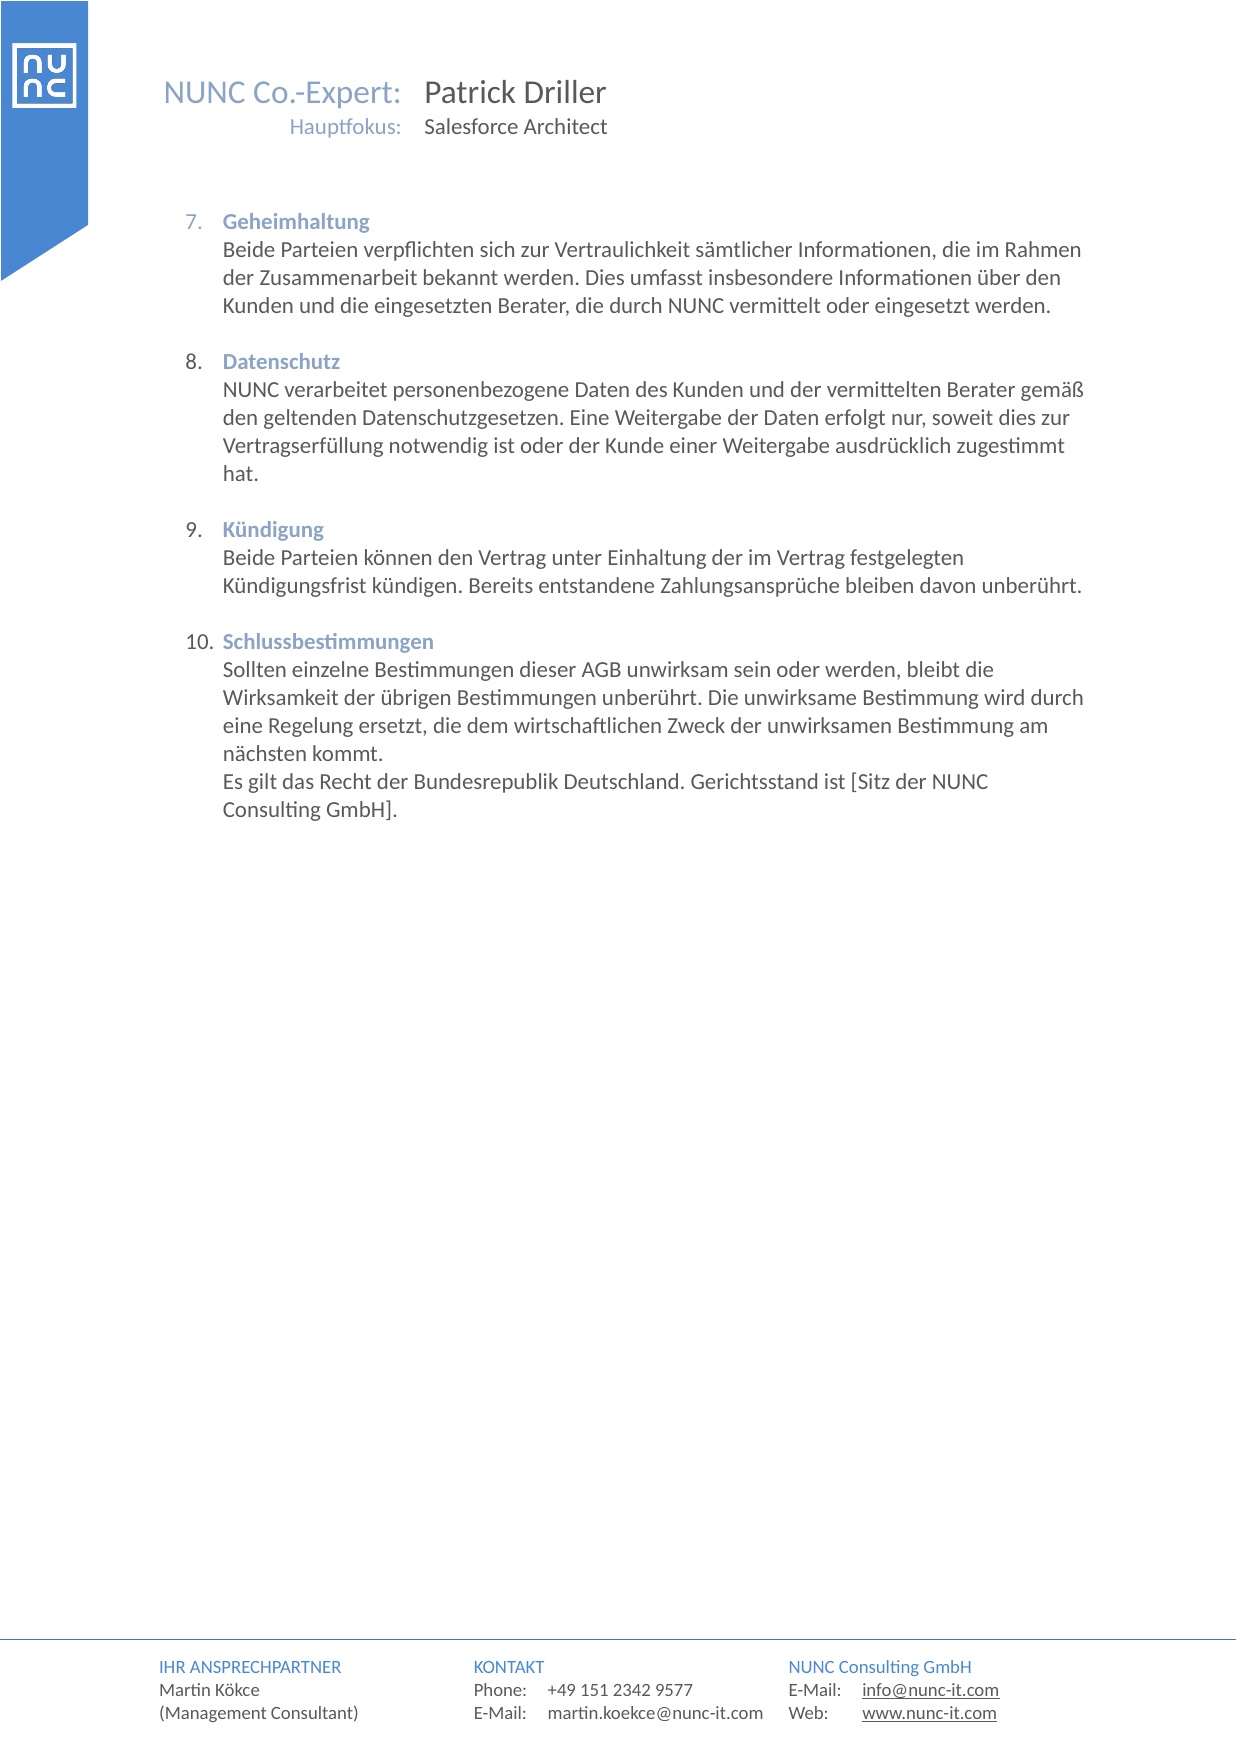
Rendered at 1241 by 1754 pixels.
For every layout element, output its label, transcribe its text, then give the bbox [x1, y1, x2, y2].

picture [12, 43, 77, 108]
list Schlussbestimmungen Sollten einzelne Bestimmungen dieser AGB unwirksam sein oder werden, bleibt die Wirksamkeit der übrigen Bestimmungen unberührt. Die unwirksame Bestimmung wird durch eine Regelung ersetzt, die dem wirtschaftlichen Zweck der unwirksamen Bestimmung am nächsten kommt. Es gilt das Recht der Bundesrepublik Deutschland. Gerichtsstand ist [Sitz der NUNC Consulting GmbH]. [185, 627, 1092, 823]
list Datenschutz NUNC verarbeitet personenbezogene Daten des Kunden und der vermittelten Berater gemäß den geltenden Datenschutzgesetzen. Eine Weitergabe der Daten erfolgt nur, soweit dies zur Vertragserfüllung notwendig ist oder der Kunde einer Weitergabe ausdrücklich zugestimmt hat. [185, 347, 1092, 487]
list Geheimhaltung Beide Parteien verpflichten sich zur Vertraulichkeit sämtlicher Informationen, die im Rahmen der Zusammenarbeit bekannt werden. Dies umfasst insbesondere Informationen über den Kunden und die eingesetzten Berater, die durch NUNC vermittelt oder eingesetzt werden. [185, 207, 1092, 319]
list Kündigung Beide Parteien können den Vertrag unter Einhaltung der im Vertrag festgelegten Kündigungsfrist kündigen. Bereits entstandene Zahlungsansprüche bleiben davon unberührt. [185, 515, 1092, 599]
